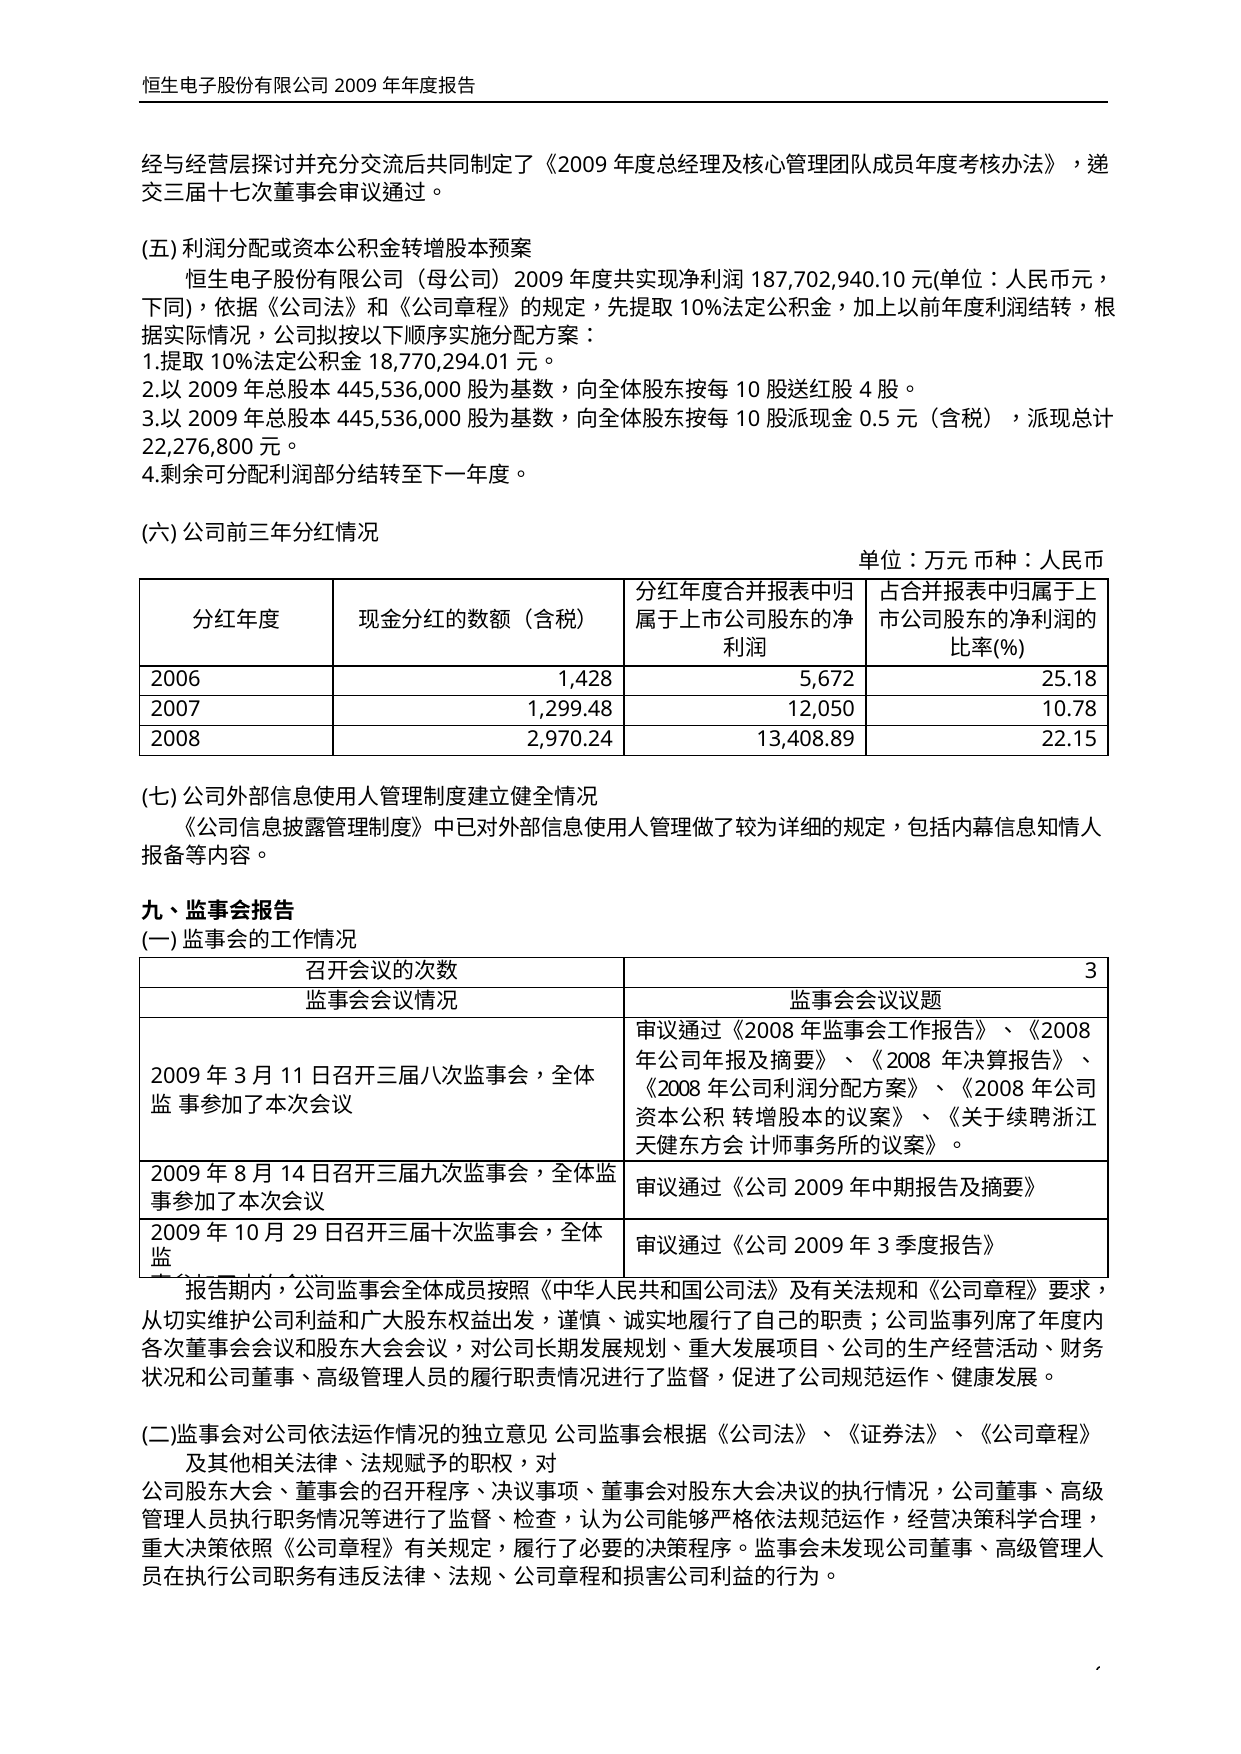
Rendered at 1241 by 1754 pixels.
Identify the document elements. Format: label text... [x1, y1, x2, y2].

text 《公司信息披露管理制度》中已对外部信息使用人管理做了较为详细的规定，包括内幕信息知情人 报备等内容。 [142, 813, 1117, 869]
text 单位：万元 币种：人民币 [127, 546, 1105, 574]
text (七) 公司外部信息使用人管理制度建立健全情况 [142, 782, 1117, 810]
text 从切实维护公司利益和广大股东权益出发，谨慎、诚实地履行了自己的职责；公司监事列席了年度内 各次董事会会议和股东大会会议，对公司长期发展规划、重大发展项目、公司的生产经营活动、财务 状况和公司董事、高级管理人员的履行职责情况进行了监督，促进了公司规范运作、健康发展。 [142, 1306, 1105, 1391]
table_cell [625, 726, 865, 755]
text 1.提取 10%法定公积金 18,770,294.01 元。 [142, 349, 1117, 375]
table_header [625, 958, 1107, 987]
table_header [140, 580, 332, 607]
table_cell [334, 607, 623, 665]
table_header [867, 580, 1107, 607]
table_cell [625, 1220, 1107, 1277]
text 3.以 2009 年总股本 445,536,000 股为基数，向全体股东按每 10 股派现金 0.5 元（含税），派现总计 [142, 403, 1117, 432]
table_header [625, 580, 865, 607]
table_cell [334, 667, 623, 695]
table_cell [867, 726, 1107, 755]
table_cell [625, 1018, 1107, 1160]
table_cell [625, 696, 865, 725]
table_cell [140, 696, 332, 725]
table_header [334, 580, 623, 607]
text 公司股东大会、董事会的召开程序、决议事项、董事会对股东大会决议的执行情况，公司董事、高级 管理人员执行职务情况等进行了监督、检查，认为公司能够严格依法规范运作，经营决策科学合理， 重大决策依照《公司章程》有关规定，履行了必要的决策程序。监事会未发现公司董事、高级管理人 员在执行公司职务有违反法律、法规、公司章程和损害公司利益的行为。 [142, 1477, 1105, 1590]
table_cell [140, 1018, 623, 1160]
text (六) 公司前三年分红情况 [142, 517, 1117, 546]
text 恒生电子股份有限公司（母公司）2009 年度共实现净利润 187,702,940.10 元(单位：人民币元， 下同)，依据《公司法》和《公司章程》的规定，先提取 10%法定公积金，加上以前年度利润结转，根 据实际情况，公司拟按以下顺序实施分配方案： [142, 264, 1117, 349]
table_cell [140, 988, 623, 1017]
text 22,276,800 元。 [142, 432, 1117, 460]
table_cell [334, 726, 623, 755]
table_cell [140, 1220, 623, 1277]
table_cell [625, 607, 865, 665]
text 经与经营层探讨并充分交流后共同制定了《2009 年度总经理及核心管理团队成员年度考核办法》，递 交三届十七次董事会审议通过。 [142, 150, 1117, 207]
text (二)监事会对公司依法运作情况的独立意见 公司监事会根据《公司法》、《证券法》、《公司章程》及其他相关法律、法规赋予的职权，对 [142, 1420, 1106, 1477]
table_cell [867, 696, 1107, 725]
text (一) 监事会的工作情况 [142, 925, 1117, 953]
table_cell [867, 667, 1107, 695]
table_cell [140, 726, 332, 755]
text (五) 利润分配或资本公积金转增股本预案 [142, 233, 1117, 262]
text 报告期内，公司监事会全体成员按照《中华人民共和国公司法》及有关法规和《公司章程》要求， [185, 1278, 1117, 1303]
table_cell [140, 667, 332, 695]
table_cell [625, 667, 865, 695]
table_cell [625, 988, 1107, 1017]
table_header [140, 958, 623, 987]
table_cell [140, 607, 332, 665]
text 2.以 2009 年总股本 445,536,000 股为基数，向全体股东按每 10 股送红股 4 股。 [142, 375, 1117, 403]
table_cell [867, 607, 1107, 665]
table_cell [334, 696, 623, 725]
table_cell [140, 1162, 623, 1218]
subtitle 九、监事会报告 [142, 896, 1117, 925]
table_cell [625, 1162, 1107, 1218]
text 4.剩余可分配利润部分结转至下一年度。 [142, 460, 1117, 488]
